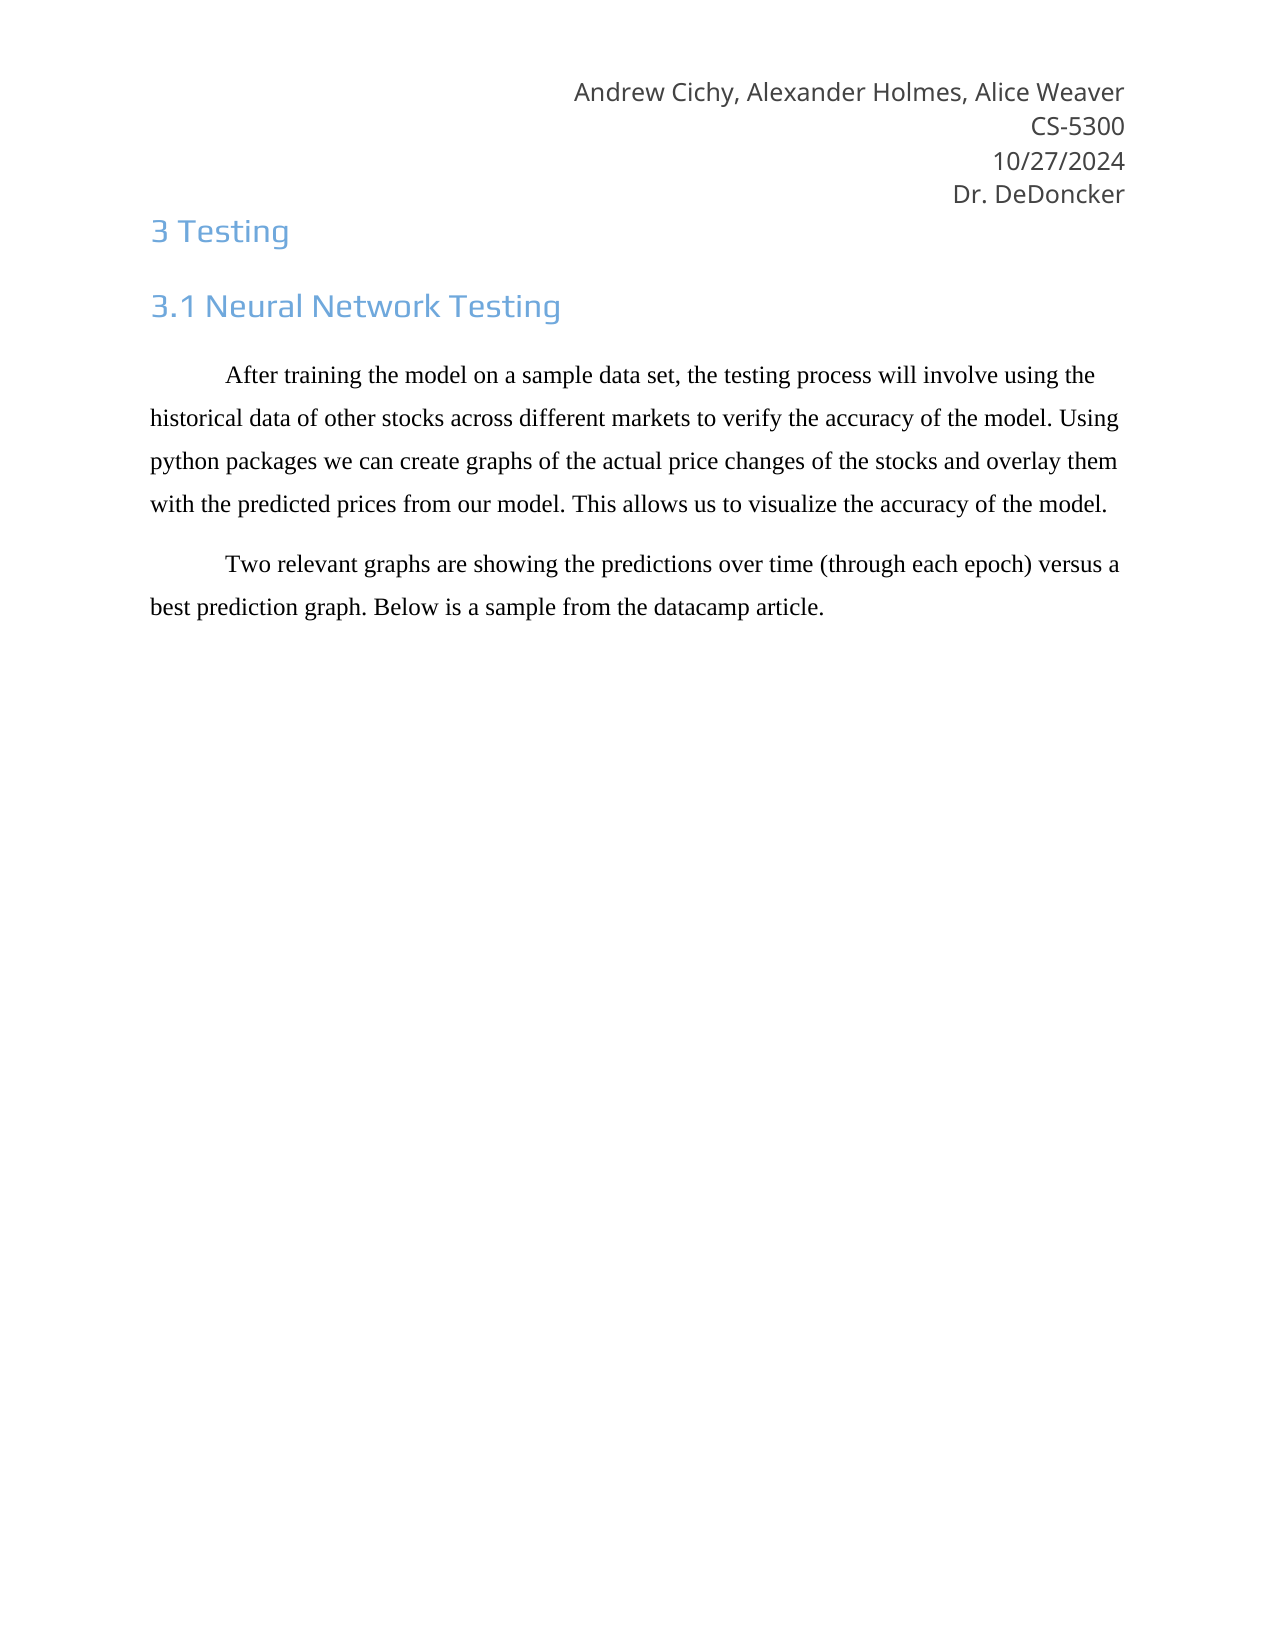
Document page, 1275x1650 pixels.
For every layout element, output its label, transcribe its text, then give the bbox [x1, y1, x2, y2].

text Two relevant graphs are showing the predictions over time (through each epoch) versus a best prediction graph. Below is a sample from the datacamp article. [150, 549, 1125, 621]
text After training the model on a sample data set, the testing process will involve using the historical data of other stocks across different markets to verify the accuracy of the model. Using python packages we can create graphs of the actual price changes of the stocks and overlay them with the predicted prices from our model. This allows us to visualize the accuracy of the model. [150, 360, 1125, 518]
text 3 Testing [150, 211, 1125, 250]
text 3.1 Neural Network Testing [150, 286, 1125, 324]
